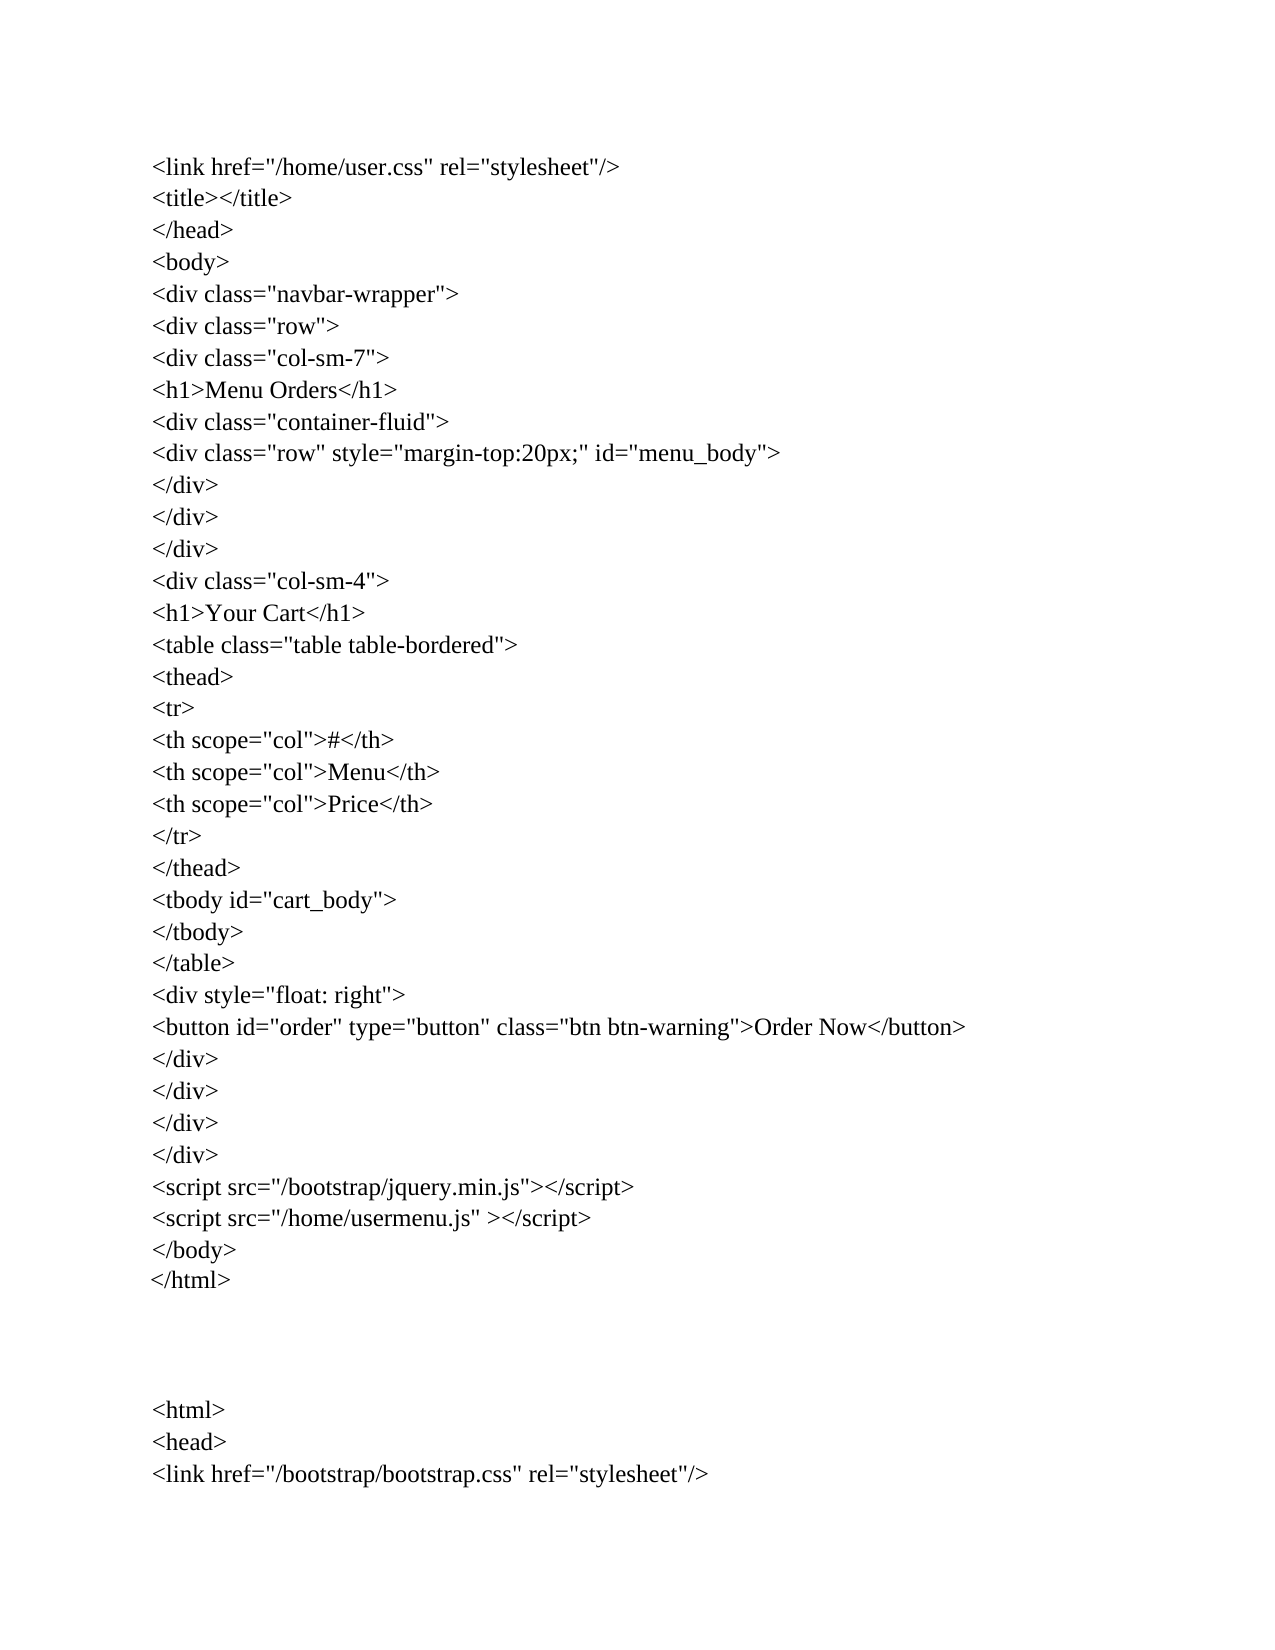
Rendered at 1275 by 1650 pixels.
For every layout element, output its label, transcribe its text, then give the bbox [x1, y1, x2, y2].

table_header <div class="container-fluid"> [150, 405, 457, 437]
table_header <div class="row"> [150, 309, 348, 341]
table_header <th scope="col">#</th> [150, 724, 402, 756]
table_header <table class="table table-bordered"> [150, 628, 526, 660]
table_header </div> [150, 1043, 227, 1074]
table_header <div class="row" style="margin-top:20px;" id="menu_body"> [150, 437, 789, 469]
table_header <title></title> [150, 182, 301, 214]
table_header <html> [150, 1394, 233, 1425]
table_header </div> [150, 533, 227, 564]
table_header <script src="/bootstrap/jquery.min.js"></script> [150, 1170, 643, 1202]
table_header <script src="/home/usermenu.js" ></script> [150, 1202, 599, 1234]
table_header </div> [150, 1138, 227, 1170]
table_header <tr> [150, 692, 203, 724]
table_header <div class="navbar-wrapper"> [150, 278, 467, 309]
table_header </thead> [150, 851, 249, 883]
table_header <link href="/home/user.css" rel="stylesheet"/> [150, 150, 628, 182]
table_header </div> [150, 1106, 227, 1138]
table_header </head> [150, 214, 242, 246]
table_header <div style="float: right"> [150, 979, 414, 1011]
table_header <body> [150, 246, 238, 277]
table_header <th scope="col">Price</th> [150, 788, 441, 819]
table_header <tbody id="cart_body"> [150, 883, 405, 915]
table_header </tr> [150, 819, 210, 851]
table_header <thead> [150, 660, 242, 692]
table_header <th scope="col">Menu</th> [150, 756, 448, 787]
table_header <head> [150, 1425, 235, 1457]
text </html> [150, 1266, 1125, 1294]
table_header </body> [150, 1234, 244, 1266]
table_header </div> [150, 469, 227, 501]
table_header <button id="order" type="button" class="btn btn-warning">Order Now</button> [150, 1011, 974, 1042]
table_header <div class="col-sm-4"> [150, 564, 398, 596]
table_header </div> [150, 501, 227, 532]
table_header <h1>Your Cart</h1> [150, 596, 373, 628]
table_header </table> [150, 947, 243, 979]
table_header <div class="col-sm-7"> [150, 341, 398, 373]
table_header </div> [150, 1074, 227, 1106]
table_header </tbody> [150, 915, 252, 947]
table_header <h1>Menu Orders</h1> [150, 373, 406, 405]
table_header <link href="/bootstrap/bootstrap.css" rel="stylesheet"/> [150, 1457, 717, 1489]
